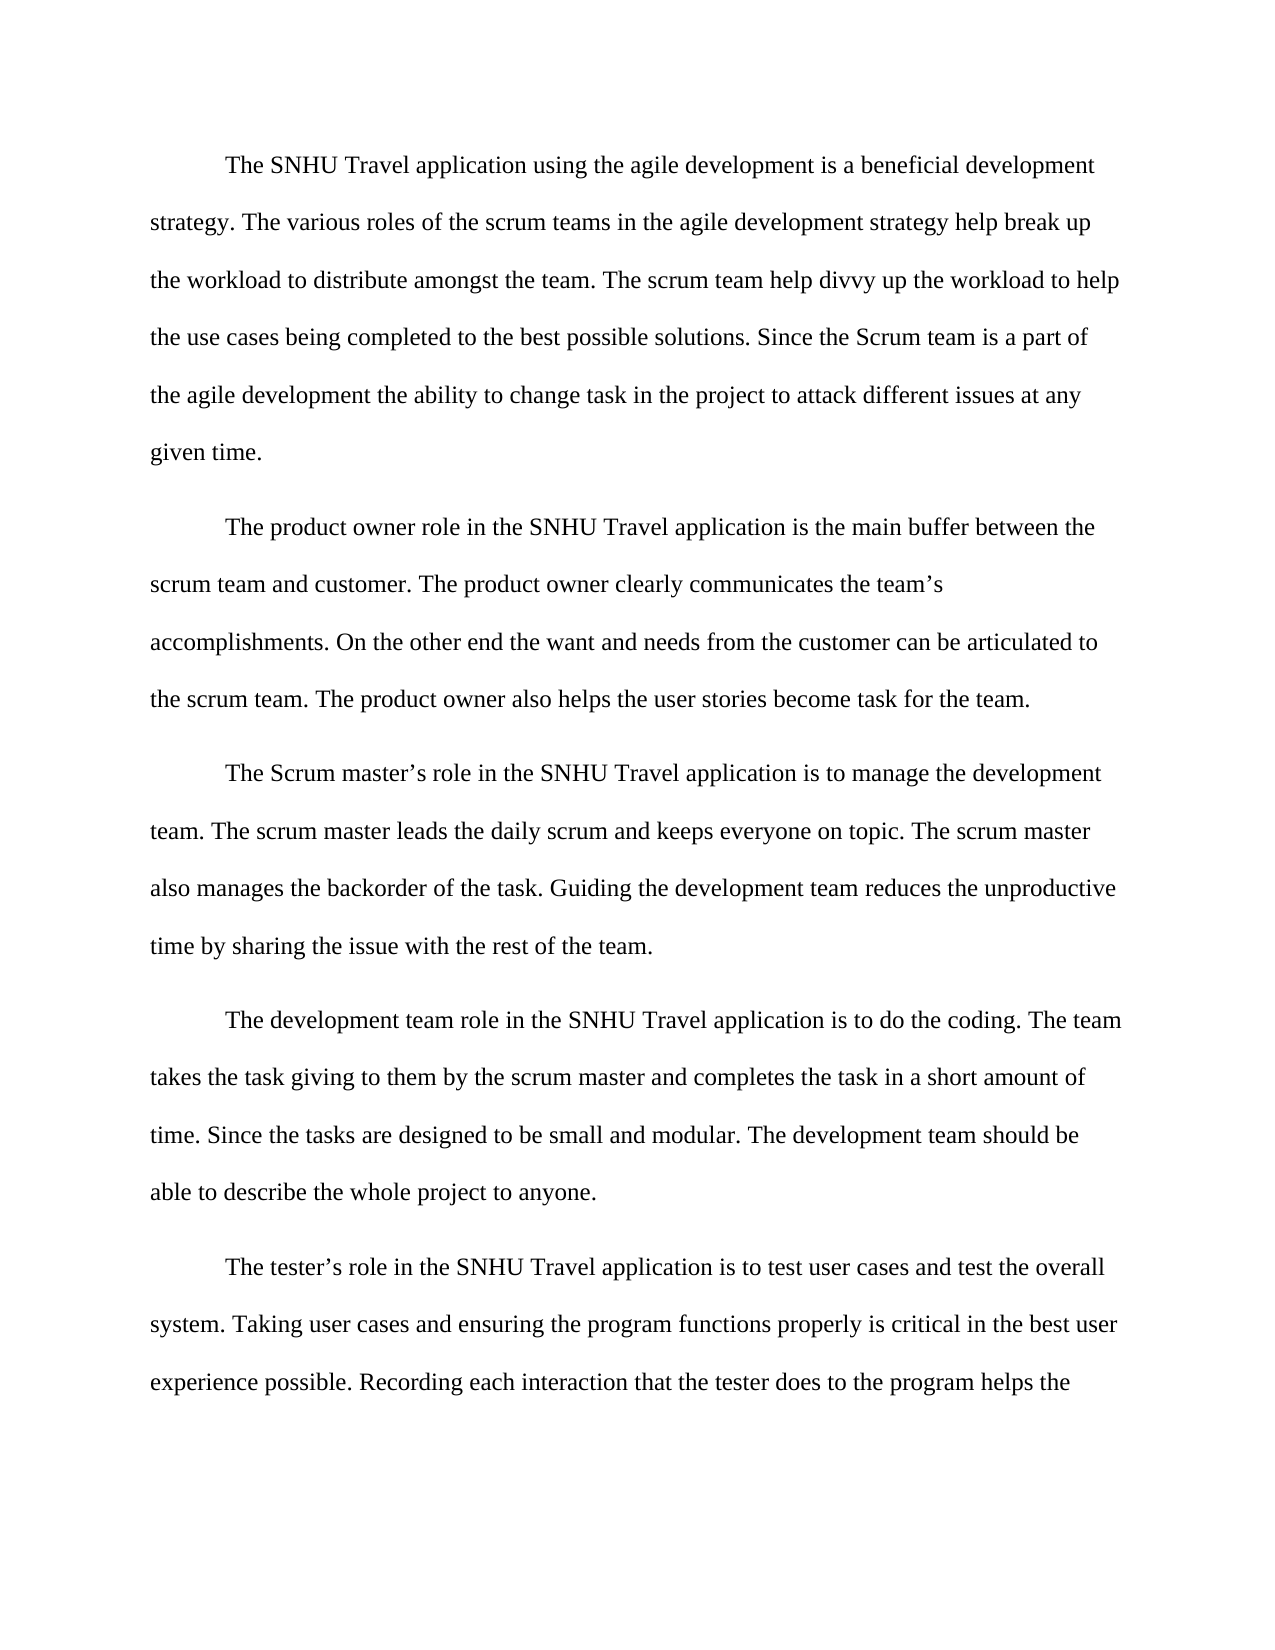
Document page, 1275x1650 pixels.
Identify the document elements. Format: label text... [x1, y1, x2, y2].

text The product owner role in the SNHU Travel application is the main buffer between the scrum team and customer. The product owner clearly communicates the team’s accomplishments. On the other end the want and needs from the customer can be articulated to the scrum team. The product owner also helps the user stories become task for the team. [150, 512, 1125, 713]
text The Scrum master’s role in the SNHU Travel application is to manage the development team. The scrum master leads the daily scrum and keeps everyone on topic. The scrum master also manages the backorder of the task. Guiding the development team reduces the unproductive time by sharing the issue with the rest of the team. [150, 758, 1125, 959]
text The SNHU Travel application using the agile development is a beneficial development strategy. The various roles of the scrum teams in the agile development strategy help break up the workload to distribute amongst the team. The scrum team help divvy up the workload to help the use cases being completed to the best possible solutions. Since the Scrum team is a part of the agile development the ability to change task in the project to attack different issues at any given time. [150, 150, 1125, 466]
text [150, 1252, 1125, 1395]
text The development team role in the SNHU Travel application is to do the coding. The team takes the task giving to them by the scrum master and completes the task in a short amount of time. Since the tasks are designed to be small and modular. The development team should be able to describe the whole project to anyone. [150, 1005, 1125, 1206]
